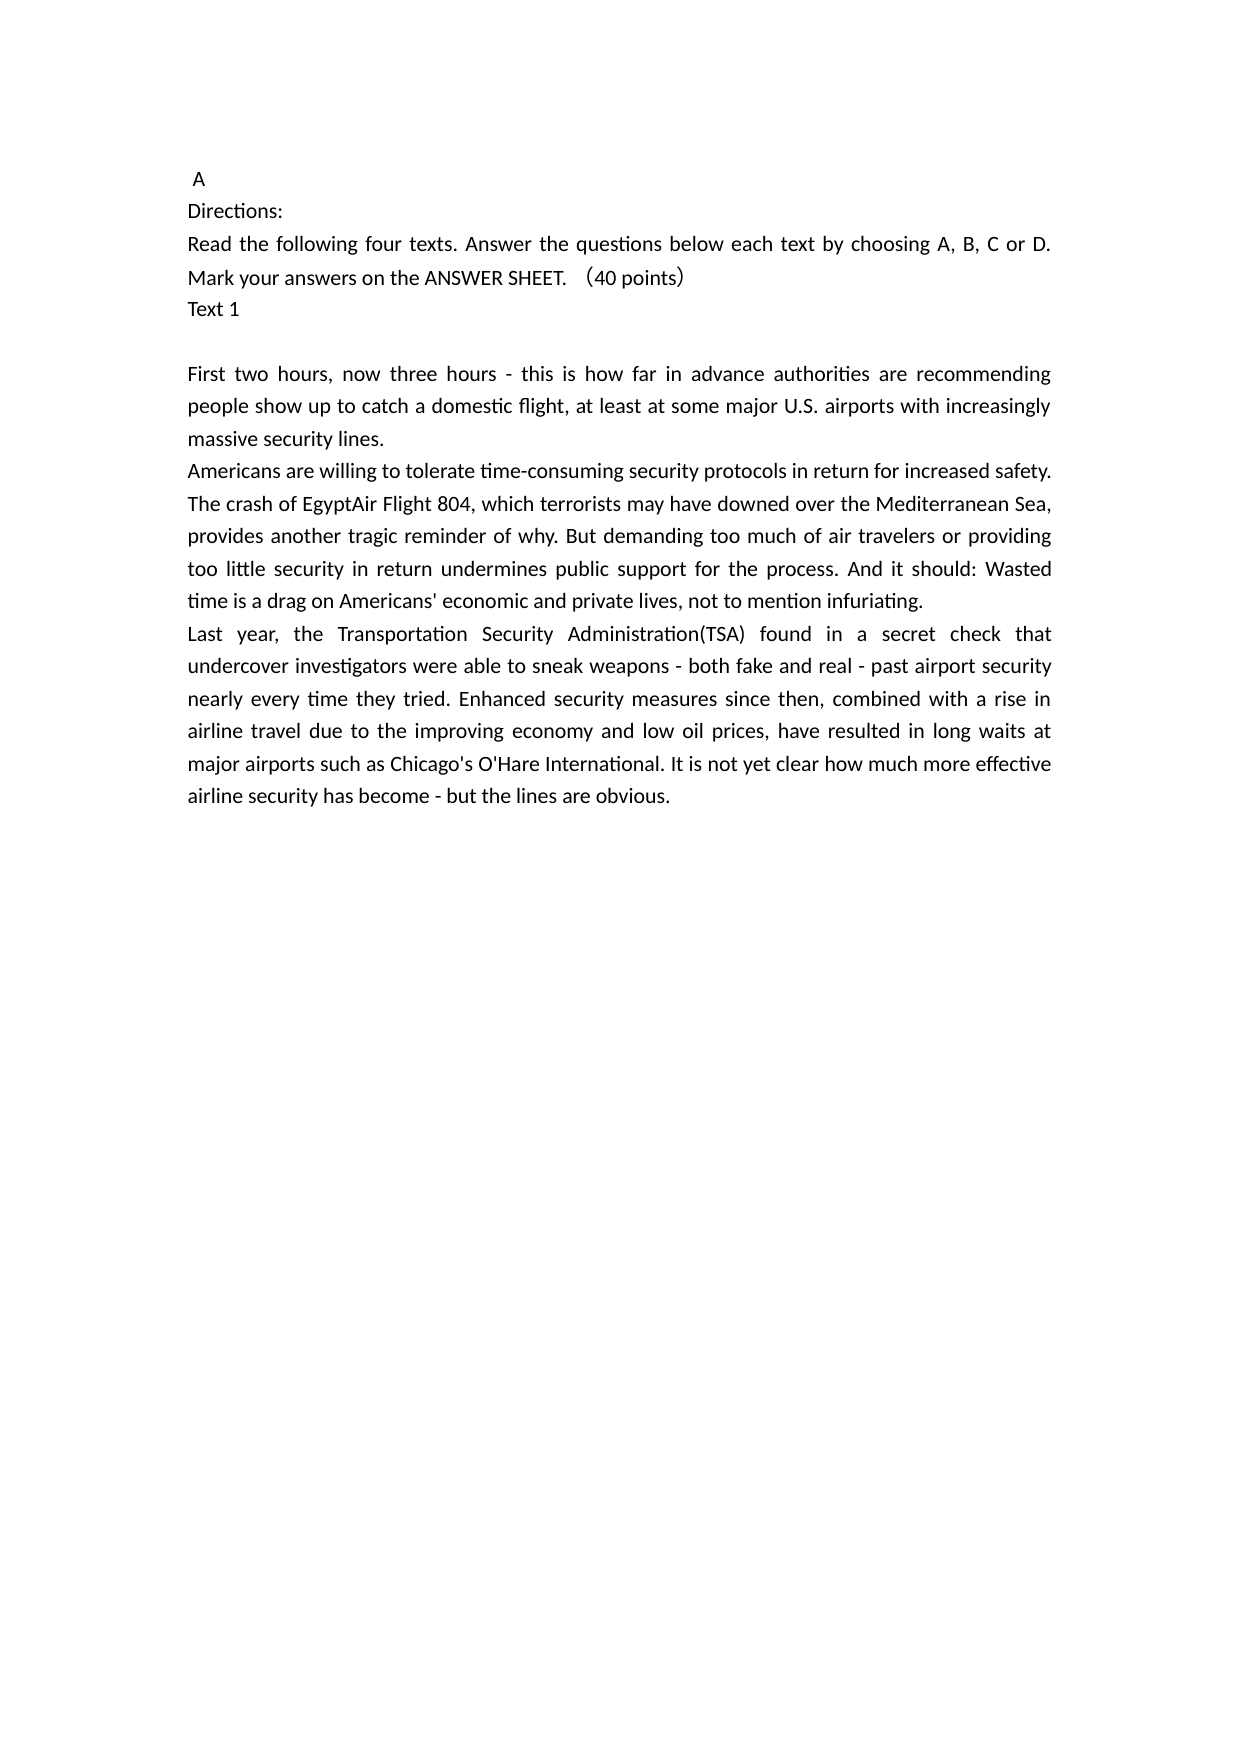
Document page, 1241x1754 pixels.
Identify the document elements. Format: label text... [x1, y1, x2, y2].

text First two hours, now three hours - this is how far in advance authorities are recommending people show up to catch a domestic flight, at least at some major U.S. airports with increasingly massive security lines. [187, 357, 1053, 454]
text Americans are willing to tolerate time-consuming security protocols in return for increased safety. The crash of EgyptAir Flight 804, which terrorists may have downed over the Mediterranean Sea, provides another tragic reminder of why. But demanding too much of air travelers or providing too little security in return undermines public support for the process. And it should: Wasted time is a drag on Americans' economic and private lives, not to mention infuriating. [187, 454, 1053, 617]
text Last year, the Transportation Security Administration(TSA) found in a secret check that undercover investigators were able to sneak weapons - both fake and real - past airport security nearly every time they tried. Enhanced security measures since then, combined with a rise in airline travel due to the improving economy and low oil prices, have resulted in long waits at major airports such as Chicago's O'Hare International. It is not yet clear how much more effective airline security has become - but the lines are obvious. [187, 617, 1053, 812]
text A [187, 162, 1053, 194]
text Text 1 [187, 292, 1053, 324]
text Directions: [187, 194, 1053, 227]
text Read the following four texts. Answer the questions below each text by choosing A, B, C or D. Mark your answers on the ANSWER SHEET. （40 points） [187, 227, 1053, 292]
